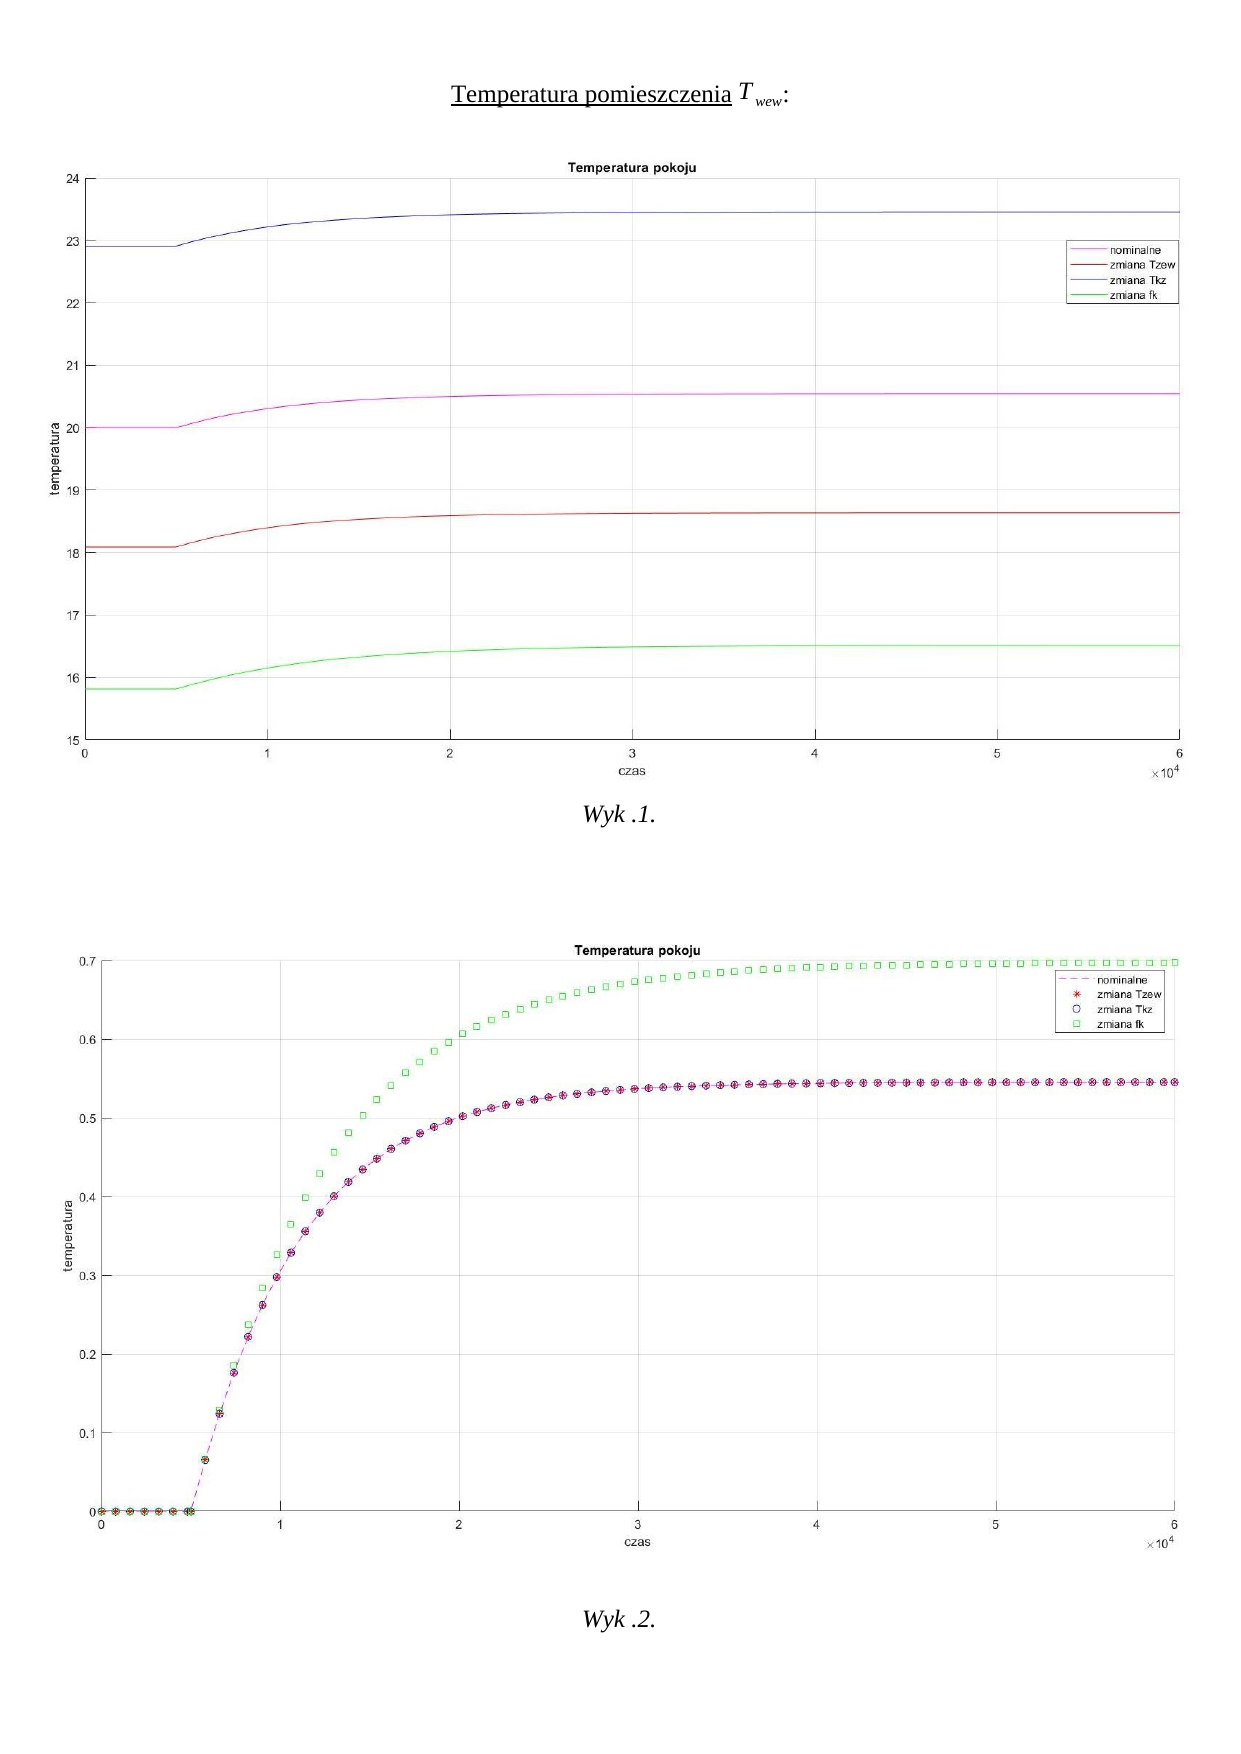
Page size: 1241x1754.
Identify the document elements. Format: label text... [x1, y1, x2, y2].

text Temperatura pomieszczenia : [75, 78, 1165, 109]
picture [42, 932, 1196, 1552]
text Wyk .1. [75, 791, 1165, 828]
picture [34, 140, 1202, 791]
text Wyk .2. [75, 1604, 1165, 1633]
